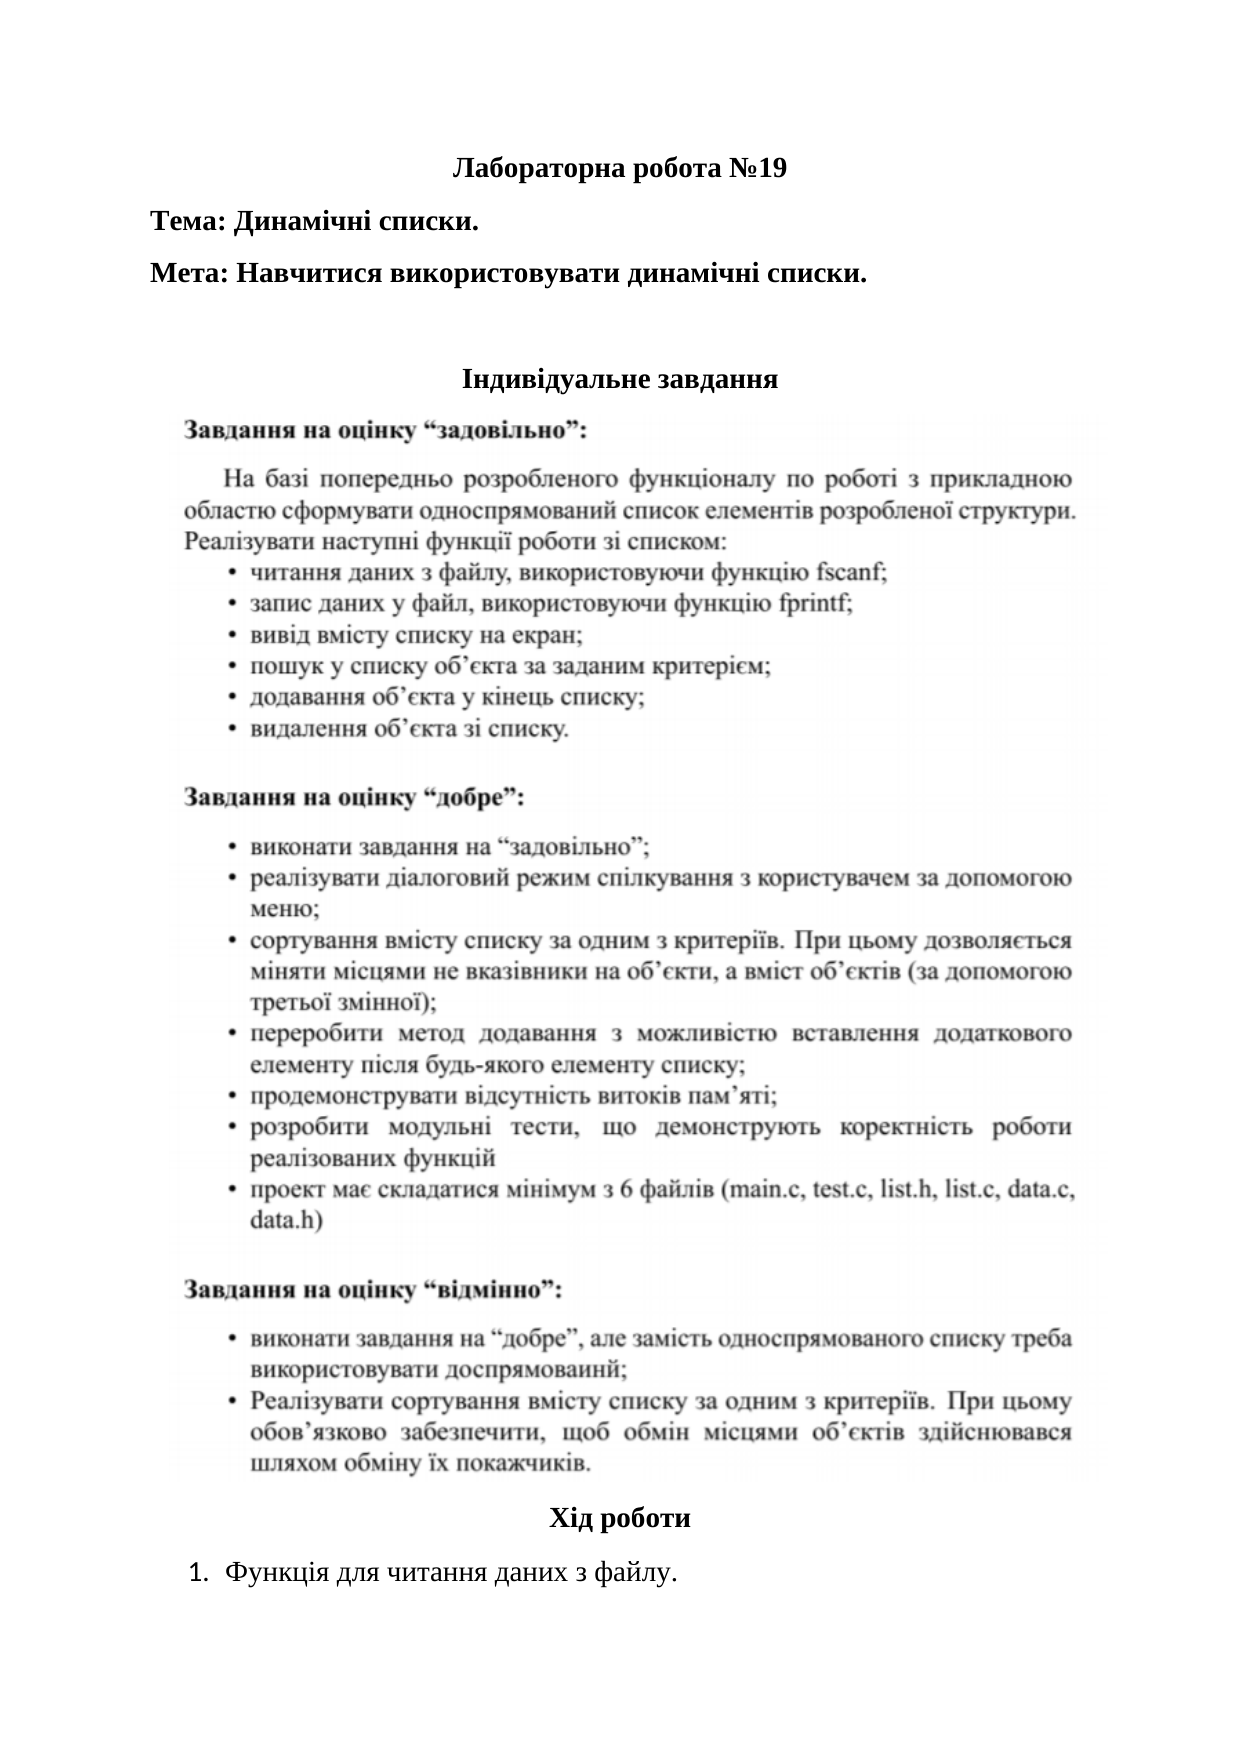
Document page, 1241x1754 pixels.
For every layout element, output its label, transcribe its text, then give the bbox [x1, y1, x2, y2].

text Індивідуальне завдання [150, 361, 1090, 395]
text Мета: Навчитися використовувати динамічні списки. [150, 256, 1090, 289]
text Тема: Динамічні списки. [150, 203, 1090, 236]
text Лабораторна робота №19 [150, 150, 1090, 183]
text Хід роботи [150, 1500, 1090, 1534]
list Функція для читання даних з файлу. [187, 1553, 1090, 1588]
